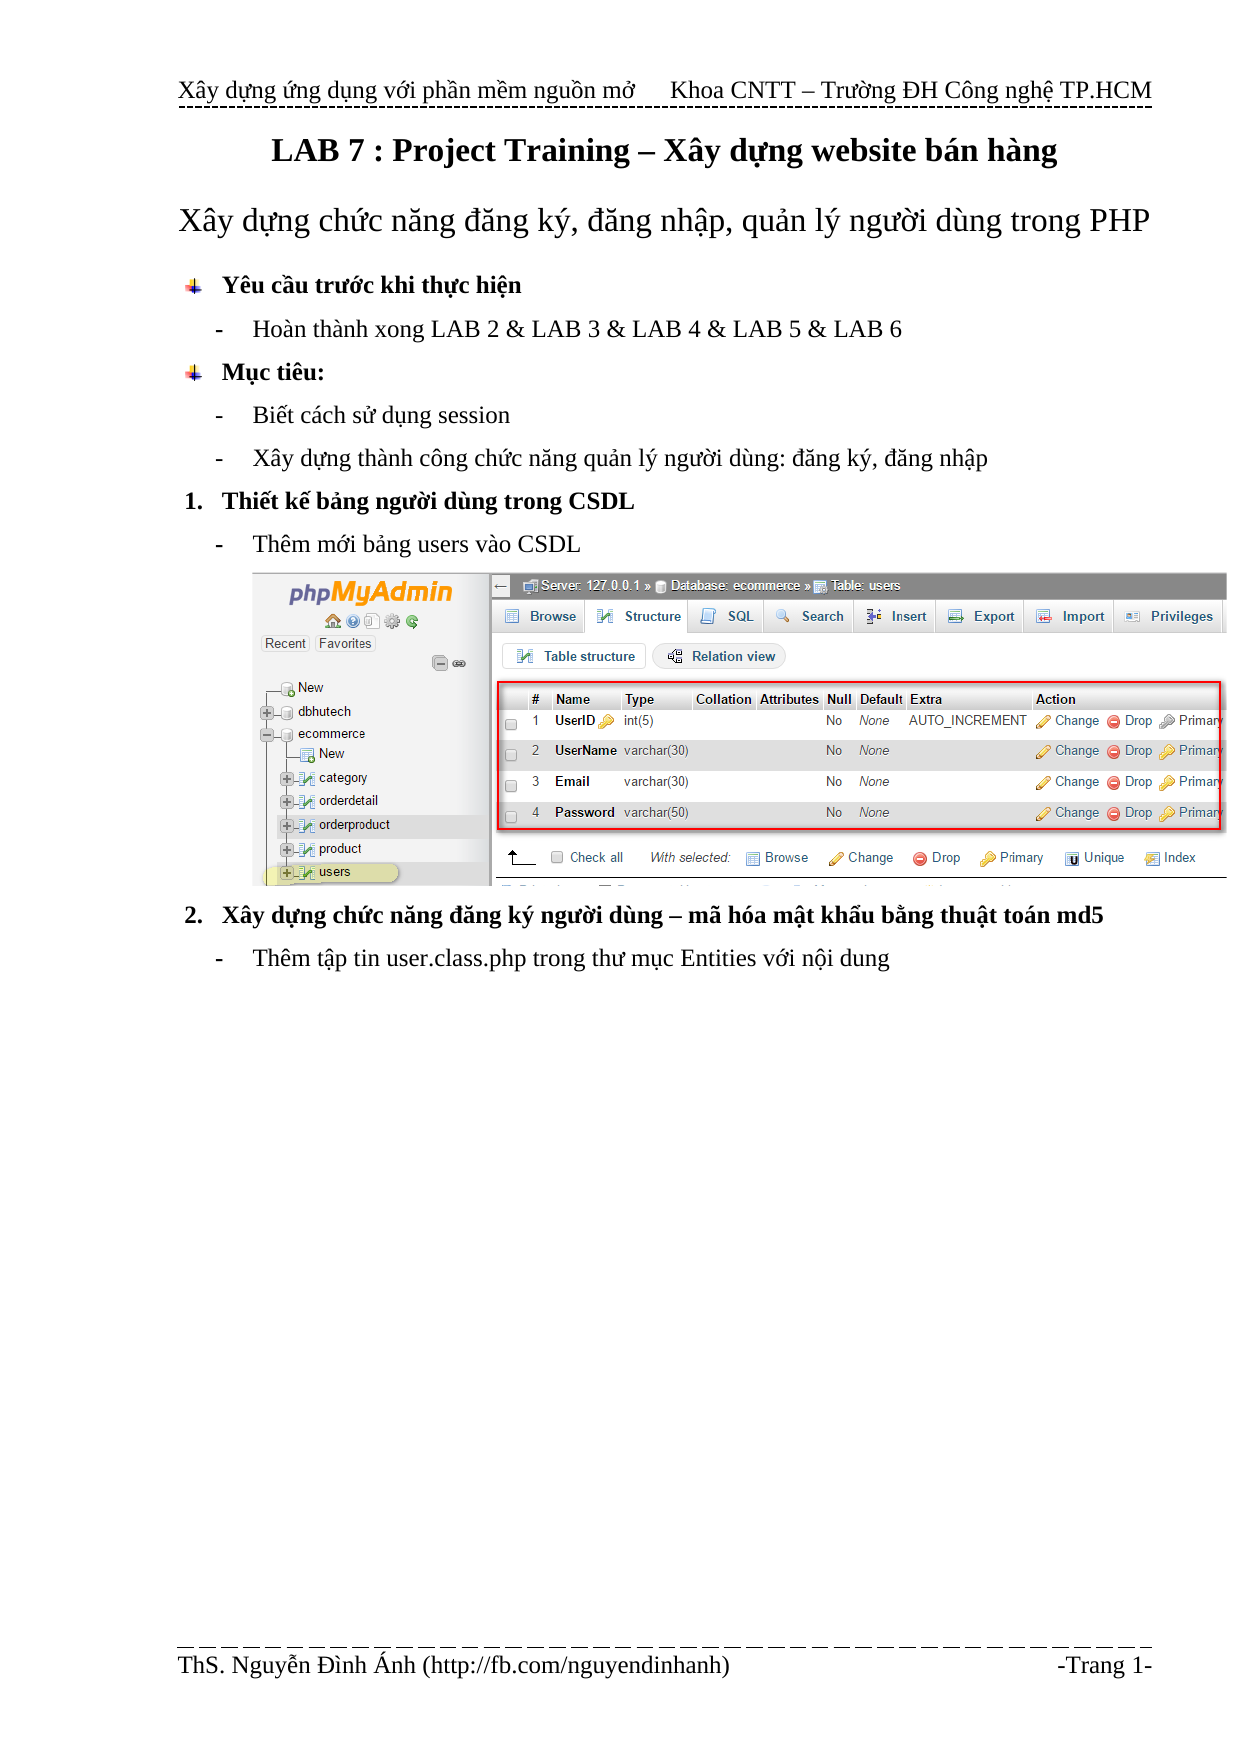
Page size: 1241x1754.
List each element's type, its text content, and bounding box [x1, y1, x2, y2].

list Thêm mới bảng users vào CSDL [215, 529, 1152, 558]
text Xây dựng chức năng đăng ký, đăng nhập, quản lý người dùng trong PHP [177, 201, 1152, 239]
picture [252, 572, 1227, 886]
picture [185, 277, 202, 294]
list Mục tiêu: [184, 357, 1152, 386]
list Thiết kế bảng người dùng trong CSDL [184, 486, 1152, 515]
list Yêu cầu trước khi thực hiện [184, 271, 1152, 299]
list Xây dựng thành công chức năng quản lý người dùng: đăng ký, đăng nhập [215, 443, 1152, 472]
text LAB 7 : Project Training – Xây dựng website bán hàng [177, 131, 1152, 169]
list Thêm tập tin user.class.php trong thư mục Entities với nội dung [215, 943, 1152, 972]
list Xây dựng chức năng đăng ký người dùng – mã hóa mật khẩu bằng thuật toán md5 [184, 900, 1152, 928]
list Hoàn thành xong LAB 2 & LAB 3 & LAB 4 & LAB 5 & LAB 6 [215, 314, 1152, 342]
picture [185, 363, 202, 381]
list Biết cách sử dụng session [215, 400, 1152, 429]
